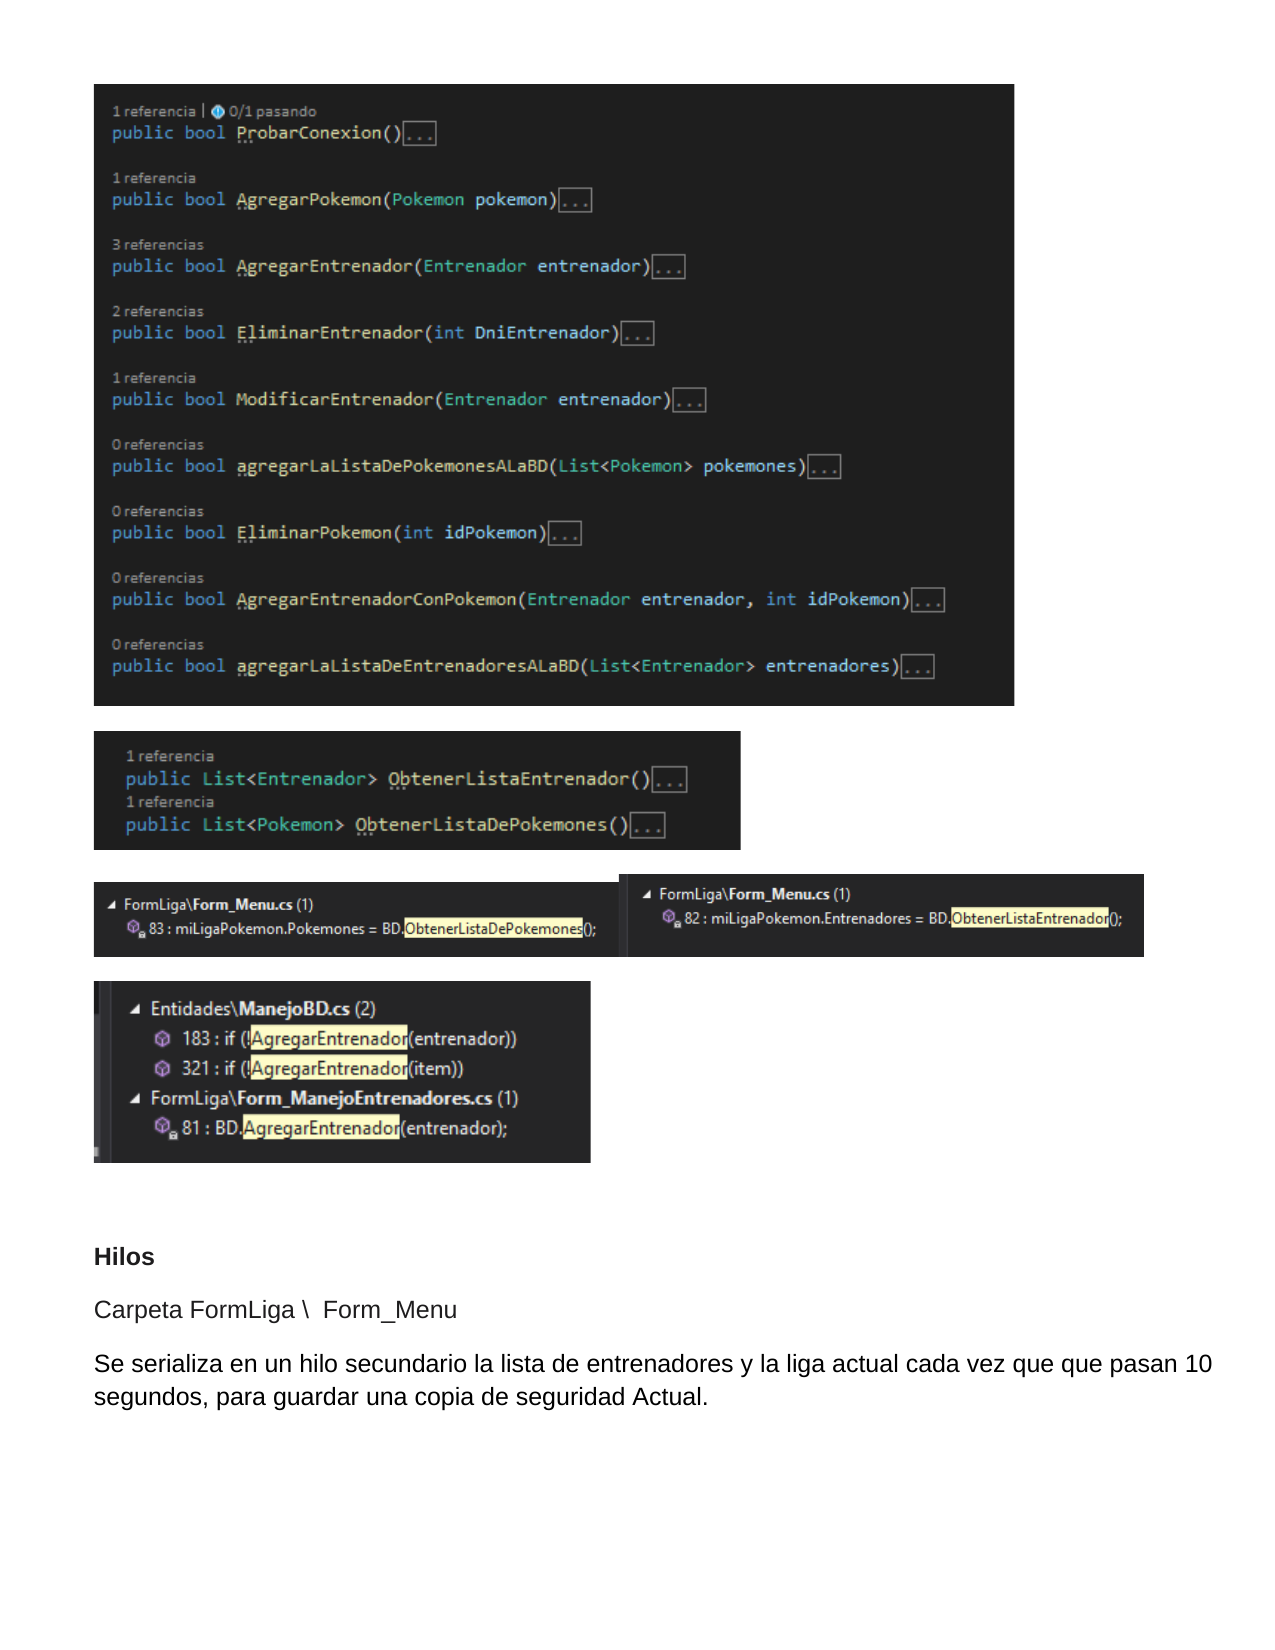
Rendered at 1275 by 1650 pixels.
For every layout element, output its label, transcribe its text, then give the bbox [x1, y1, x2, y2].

text Carpeta FormLiga \ Form_Menu [94, 1295, 1219, 1324]
picture [93, 874, 1144, 957]
picture [93, 84, 1015, 706]
picture [93, 981, 591, 1163]
text Hilos [94, 1241, 1219, 1270]
text Se serializa en un hilo secundario la lista de entrenadores y la liga actual cada vez que que pasan 10 segundos, para guardar una copia de seguridad Actual. [94, 1349, 1219, 1411]
picture [93, 731, 741, 850]
